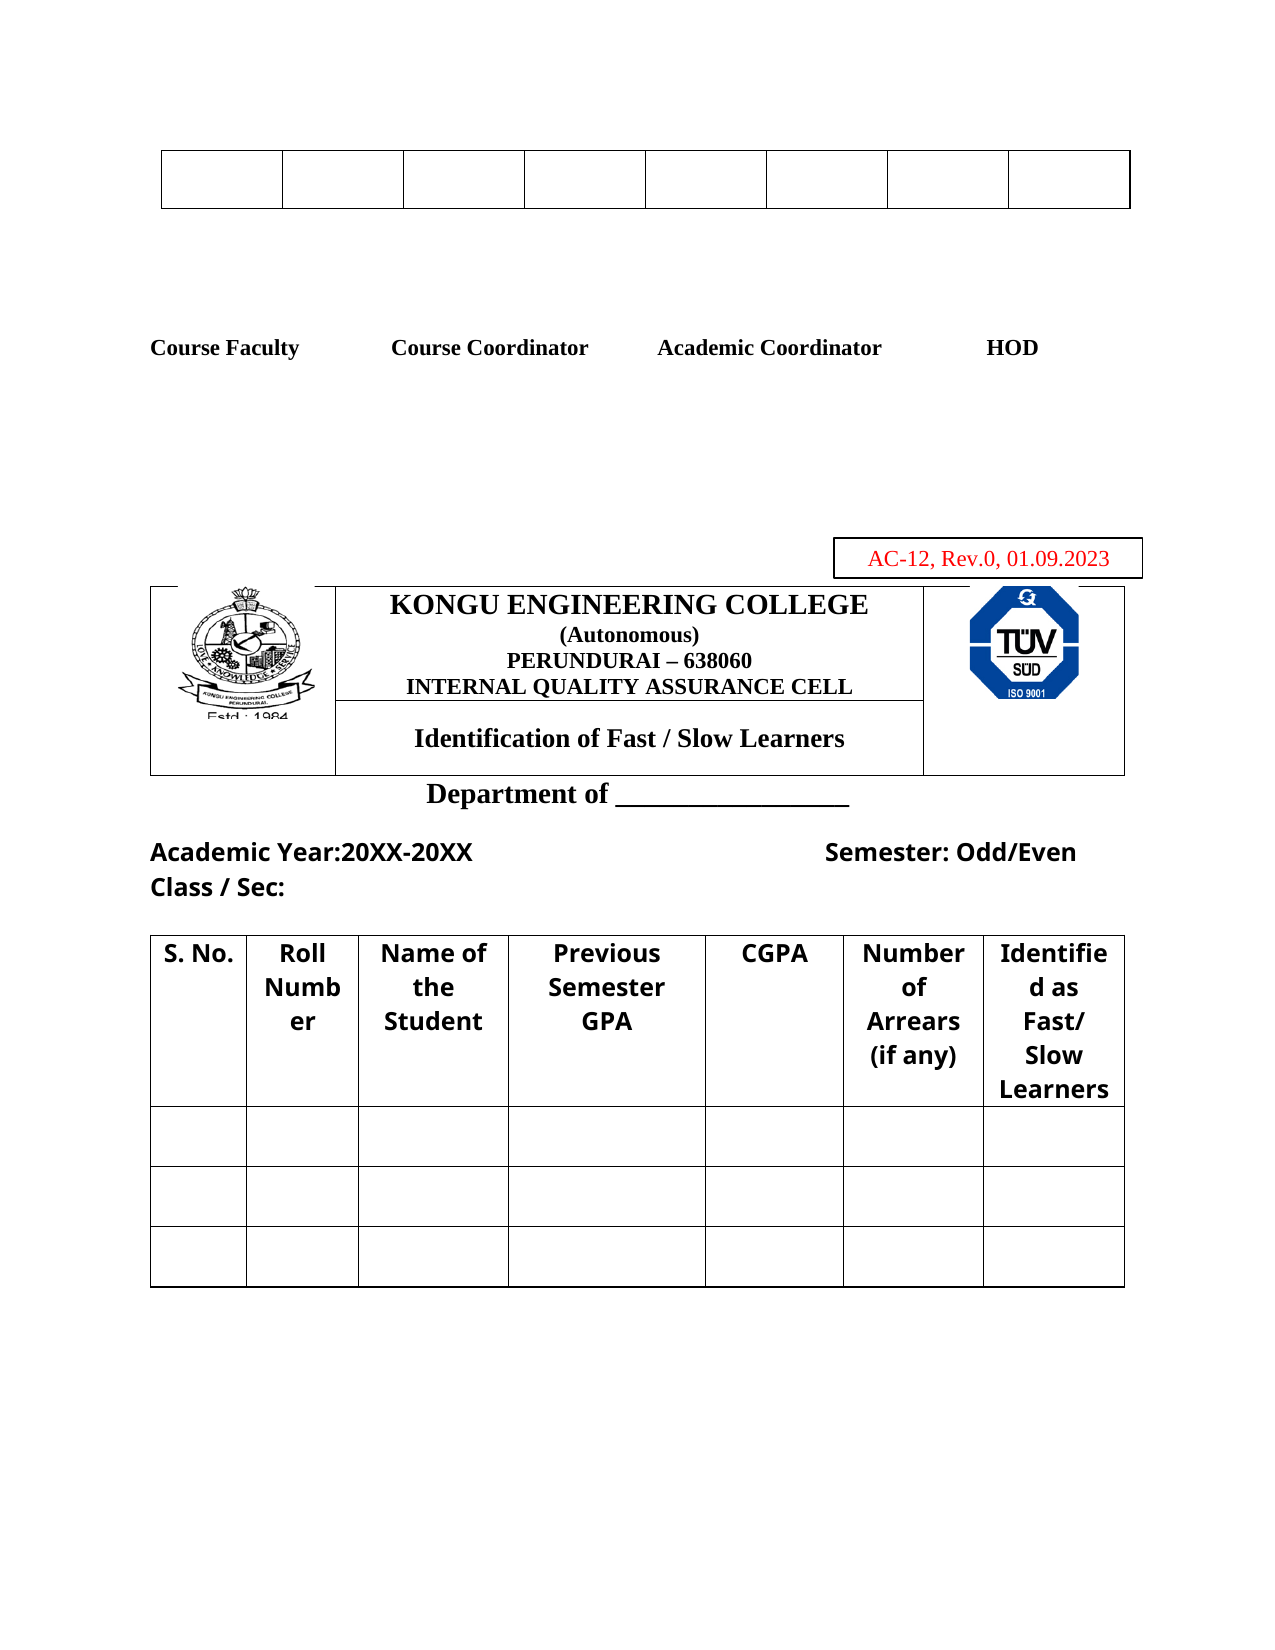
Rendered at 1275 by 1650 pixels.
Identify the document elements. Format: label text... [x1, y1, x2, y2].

table_cell [767, 151, 887, 207]
table_header Identified as Fast/ Slow Learners [984, 936, 1124, 1106]
table_cell [525, 151, 645, 207]
table_header [151, 587, 335, 775]
table_header CGPA [706, 936, 843, 1106]
table_cell [984, 1227, 1124, 1286]
table_header Number of Arrears (if any) [844, 936, 983, 1106]
table_cell [509, 1227, 705, 1286]
table_header S. No. [151, 936, 246, 1106]
table_cell [706, 1227, 843, 1286]
picture [969, 586, 1079, 699]
table_cell [1009, 151, 1129, 207]
table_header [924, 587, 1124, 775]
table_cell [151, 1167, 246, 1226]
text Academic Year:20XX-20XX Semester: Odd/Even [150, 835, 1125, 869]
table_cell Identification of Fast / Slow Learners [336, 701, 923, 775]
table_cell [359, 1167, 508, 1226]
table_cell [844, 1167, 983, 1226]
table_cell [509, 1107, 705, 1166]
table_cell [844, 1227, 983, 1286]
text Class / Sec: [150, 869, 1125, 903]
table_cell [984, 1107, 1124, 1166]
table_cell [247, 1227, 358, 1286]
table_cell [359, 1107, 508, 1166]
table_cell [646, 151, 766, 207]
table_cell [151, 1107, 246, 1166]
text Course Faculty Course Coordinator Academic Coordinator HOD [150, 334, 1125, 361]
table_cell [162, 151, 282, 207]
table_cell [984, 1167, 1124, 1226]
table_cell [844, 1107, 983, 1166]
picture [177, 586, 315, 717]
text Department of ________________ [150, 776, 1125, 809]
table_cell [706, 1167, 843, 1226]
table_header Name of the Student [359, 936, 508, 1106]
table_cell [888, 151, 1008, 207]
table_cell [509, 1167, 705, 1226]
table_cell [247, 1107, 358, 1166]
table_cell [247, 1167, 358, 1226]
table_cell [706, 1107, 843, 1166]
table_cell [404, 151, 524, 207]
table_header Roll Number [247, 936, 358, 1106]
table_cell [151, 1227, 246, 1286]
table_header KONGU ENGINEERING COLLEGE (Autonomous) PERUNDURAI – 638060 INTERNAL QUALITY ASSURANCE CELL [336, 587, 923, 700]
table_cell [283, 151, 403, 207]
table_header Previous Semester GPA [509, 936, 705, 1106]
table_cell [359, 1227, 508, 1286]
